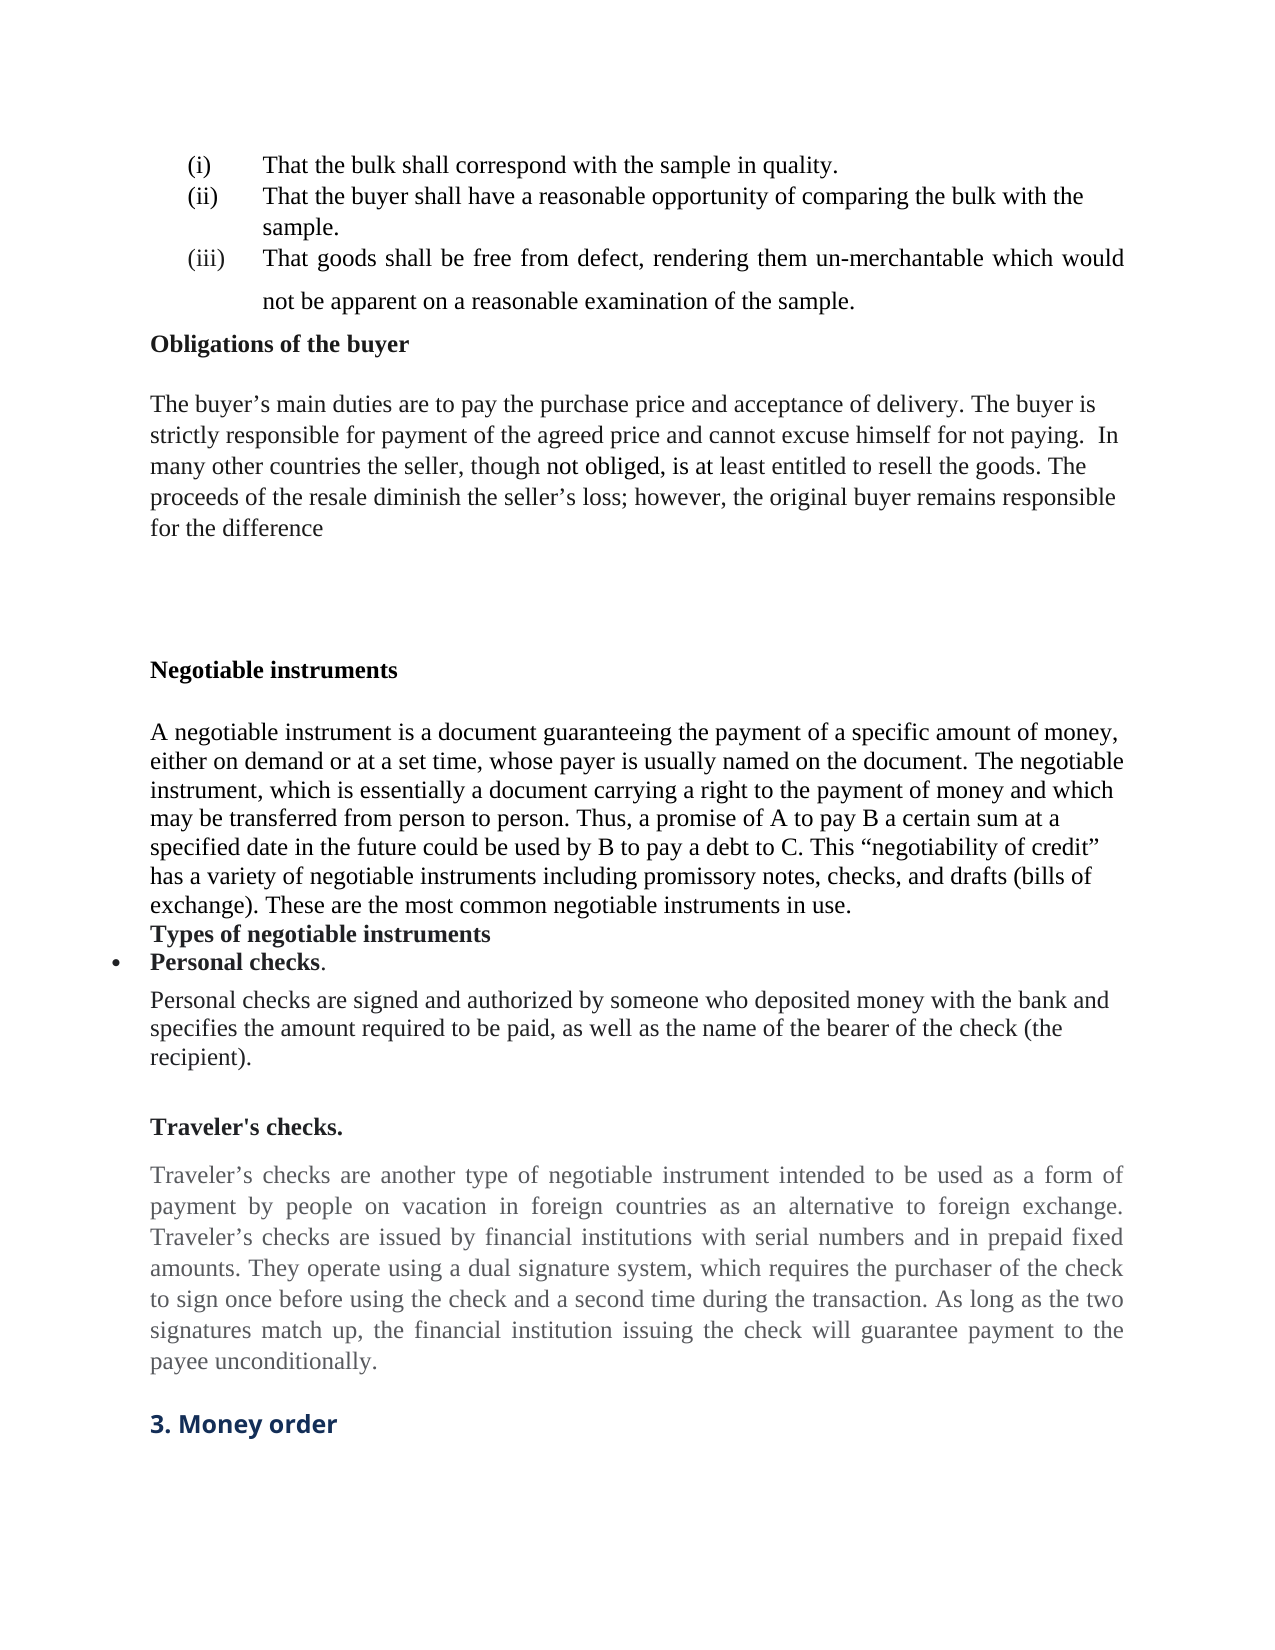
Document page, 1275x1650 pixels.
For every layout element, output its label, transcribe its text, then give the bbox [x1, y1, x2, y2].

text Traveler's checks. [150, 1112, 1125, 1141]
text The buyer’s main duties are to pay the purchase price and acceptance of delivery. The buyer is strictly responsible for payment of the agreed price and cannot excuse himself for not paying. In many other countries the seller, though not obliged, is at least entitled to resell the goods. The proceeds of the resale diminish the seller’s loss; however, the original buyer remains responsible for the difference [150, 389, 1125, 542]
text Negotiable instruments [150, 655, 1125, 684]
text Types of negotiable instruments [150, 919, 1125, 947]
text Traveler’s checks are another type of negotiable instrument intended to be used as a form of payment by people on vacation in foreign countries as an alternative to foreign exchange. Traveler’s checks are issued by financial institutions with serial numbers and in prepaid fixed amounts. They operate using a dual signature system, which requires the purchaser of the check to sign once before using the check and a second time during the transaction. As long as the two signatures match up, the financial institution issuing the check will guarantee payment to the payee unconditionally. [150, 1160, 1125, 1375]
list That goods shall be free from defect, rendering them un-merchantable which would not be apparent on a reasonable examination of the sample. [187, 243, 1125, 315]
text 3. Money order [150, 1406, 1125, 1440]
list That the bulk shall correspond with the sample in quality. [187, 150, 1125, 179]
text Personal checks are signed and authorized by someone who deposited money with the bank and specifies the amount required to be paid, as well as the name of the bearer of the check (the recipient). [150, 985, 1125, 1071]
text A negotiable instrument is a document guaranteeing the payment of a specific amount of money, either on demand or at a set time, whose payer is usually named on the document. The negotiable instrument, which is essentially a document carrying a right to the payment of money and which may be transferred from person to person. Thus, a promise of A to pay B a certain sum at a specified date in the future could be used by B to pay a debt to C. This “negotiability of credit” has a variety of negotiable instruments including promissory notes, checks, and drafts (bills of exchange). These are the most common negotiable instruments in use. [150, 717, 1125, 919]
list That the buyer shall have a reasonable opportunity of comparing the bulk with the sample. [187, 181, 1125, 241]
list Personal checks. [112, 947, 1125, 976]
text Obligations of the buyer [150, 329, 1125, 358]
